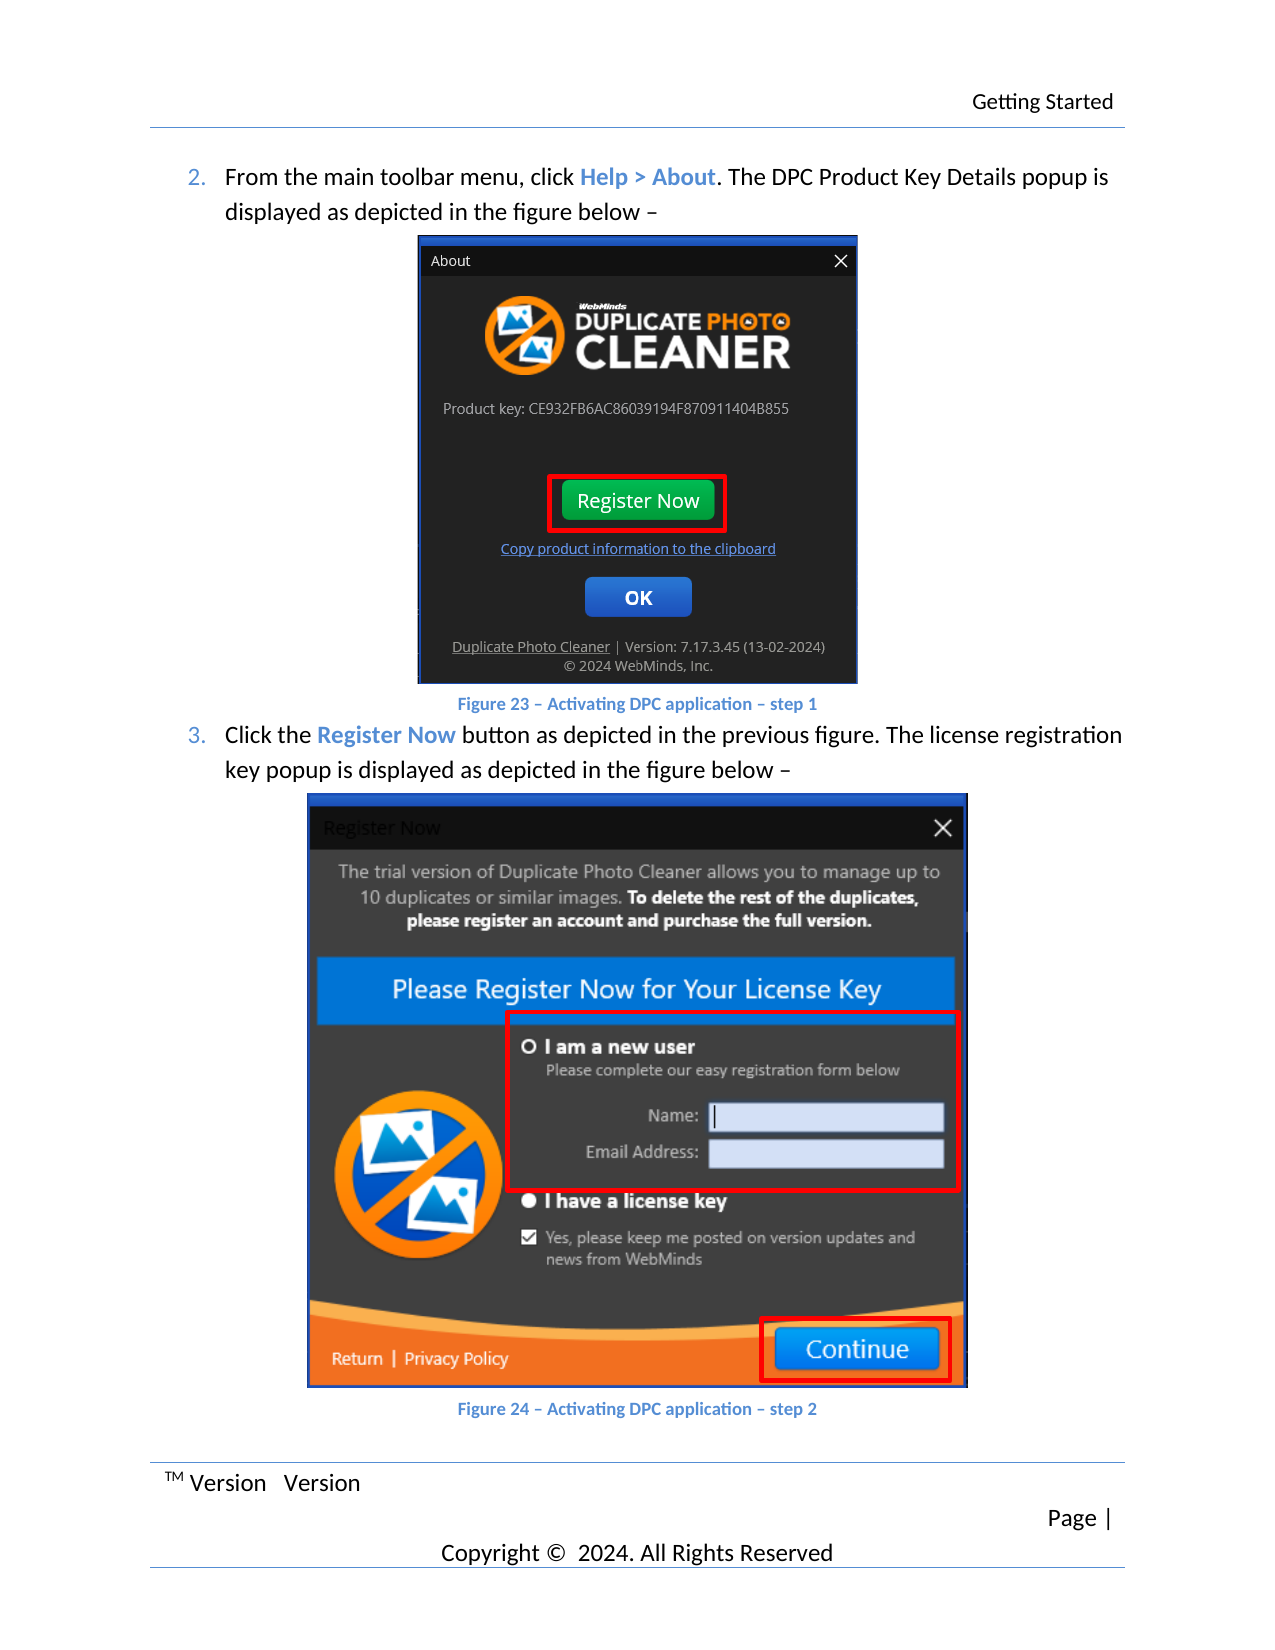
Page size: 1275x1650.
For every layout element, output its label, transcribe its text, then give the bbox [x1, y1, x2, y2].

list From the main toolbar menu, click Help > About. The DPC Product Key Details popup is displayed as depicted in the figure below – [187, 161, 1125, 227]
picture [307, 793, 968, 1388]
text Figure 23 – Activating DPC application – step 1 [150, 692, 1125, 715]
list Click the Register Now button as depicted in the previous figure. The license registration key popup is displayed as depicted in the figure below – [187, 719, 1125, 784]
text Figure 24 – Activating DPC application – step 2 [150, 1397, 1125, 1419]
picture [417, 235, 858, 684]
